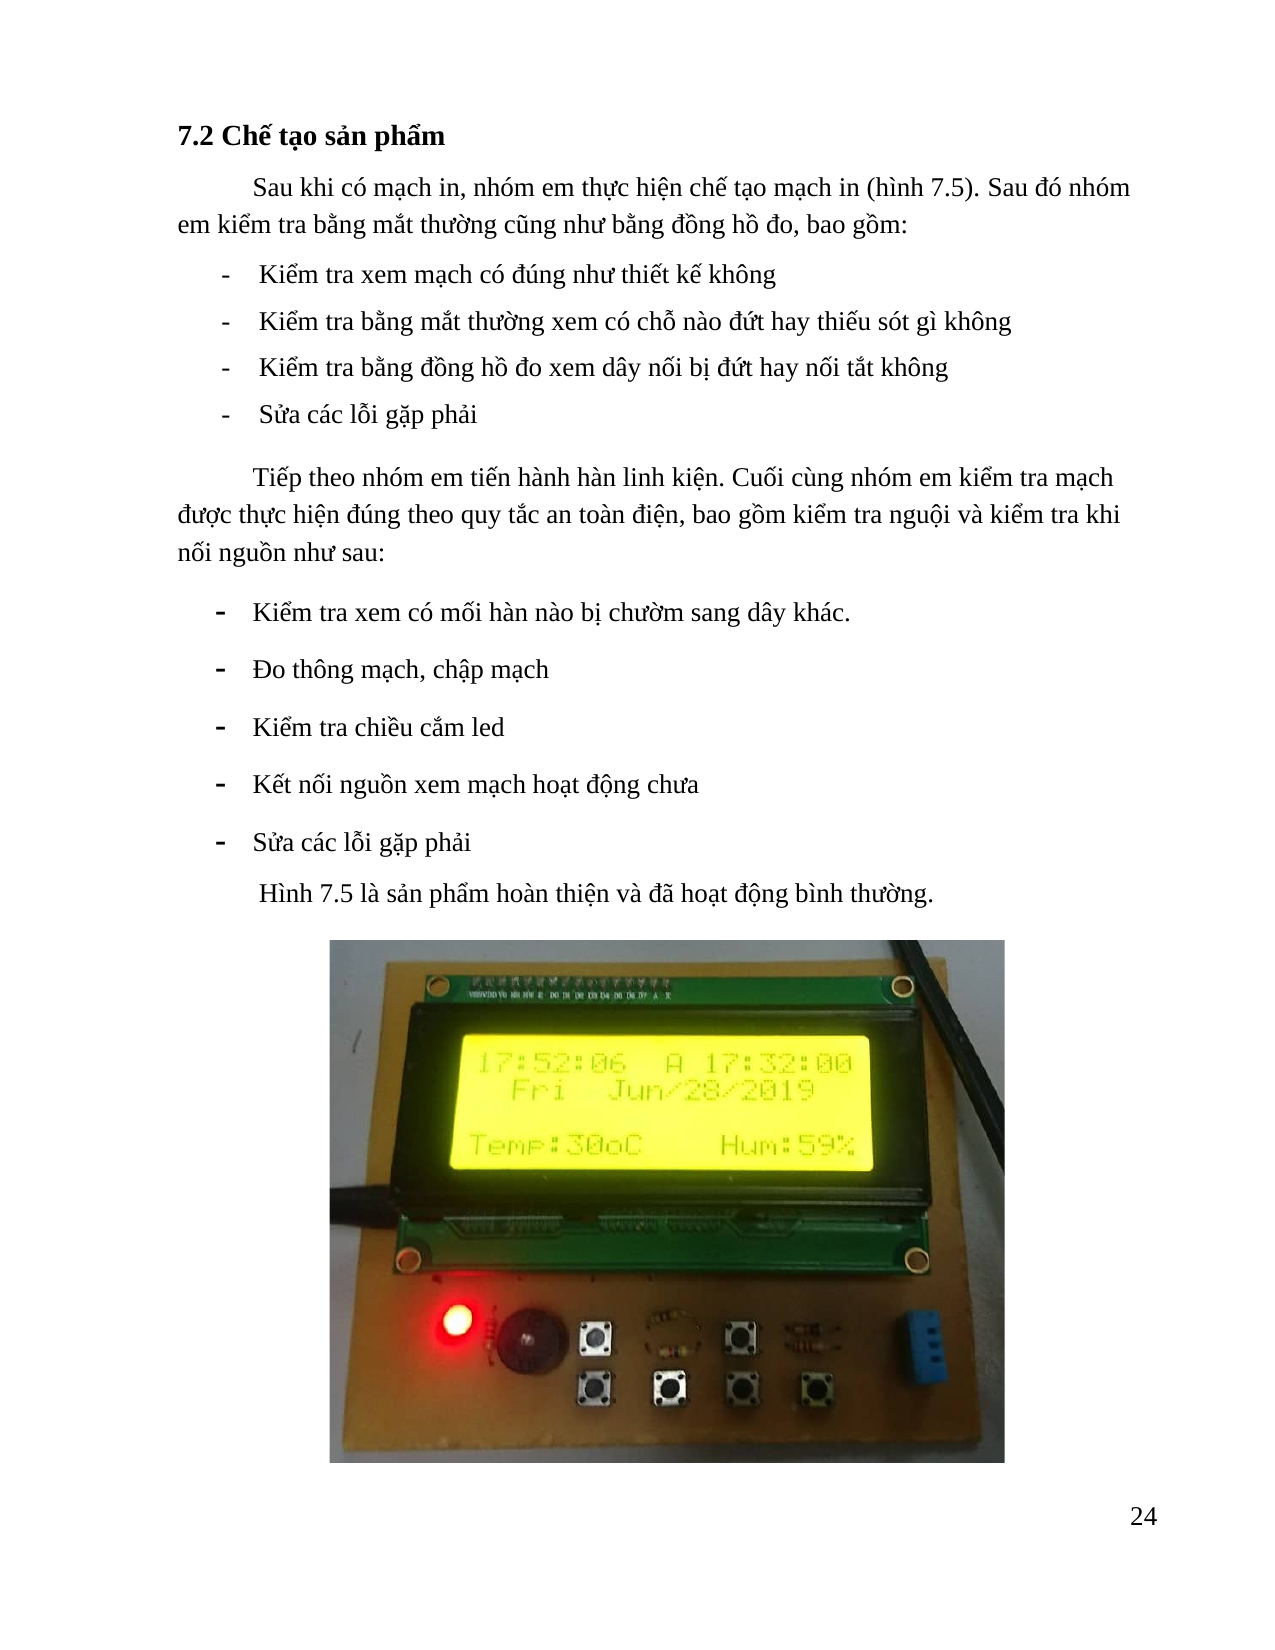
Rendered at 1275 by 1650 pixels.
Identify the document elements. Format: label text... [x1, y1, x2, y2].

text Tiếp theo nhóm em tiến hành hàn linh kiện. Cuối cùng nhóm em kiểm tra mạch được thực hiện đúng theo quy tắc an toàn điện, bao gồm kiểm tra nguội và kiểm tra khi nối nguồn như sau: [177, 461, 1157, 567]
list Kiểm tra xem mạch có đúng như thiết kế không [221, 258, 1157, 289]
text Sau khi có mạch in, nhóm em thực hiện chế tạo mạch in (hình 7.5). Sau đó nhóm em kiểm tra bằng mắt thường cũng như bằng đồng hồ đo, bao gồm: [177, 171, 1157, 239]
list Kiểm tra xem có mối hàn nào bị chườm sang dây khác. [215, 590, 1157, 628]
list Hình 7.5 là sản phẩm hoàn thiện và đã hoạt động bình thường. [258, 877, 1157, 908]
list Sửa các lỗi gặp phải [215, 820, 1157, 858]
list Kết nối nguồn xem mạch hoạt động chưa [215, 762, 1157, 801]
list Kiểm tra chiều cắm led [215, 705, 1157, 743]
subtitle 7.2 Chế tạo sản phẩm [177, 118, 1157, 152]
list Kiểm tra bằng mắt thường xem có chỗ nào đứt hay thiếu sót gì không [221, 304, 1157, 336]
picture [329, 940, 1005, 1463]
list Kiểm tra bằng đồng hồ đo xem dây nối bị đứt hay nối tắt không [221, 351, 1157, 382]
list Đo thông mạch, chập mạch [215, 647, 1157, 686]
list Sửa các lỗi gặp phải [221, 398, 1157, 429]
